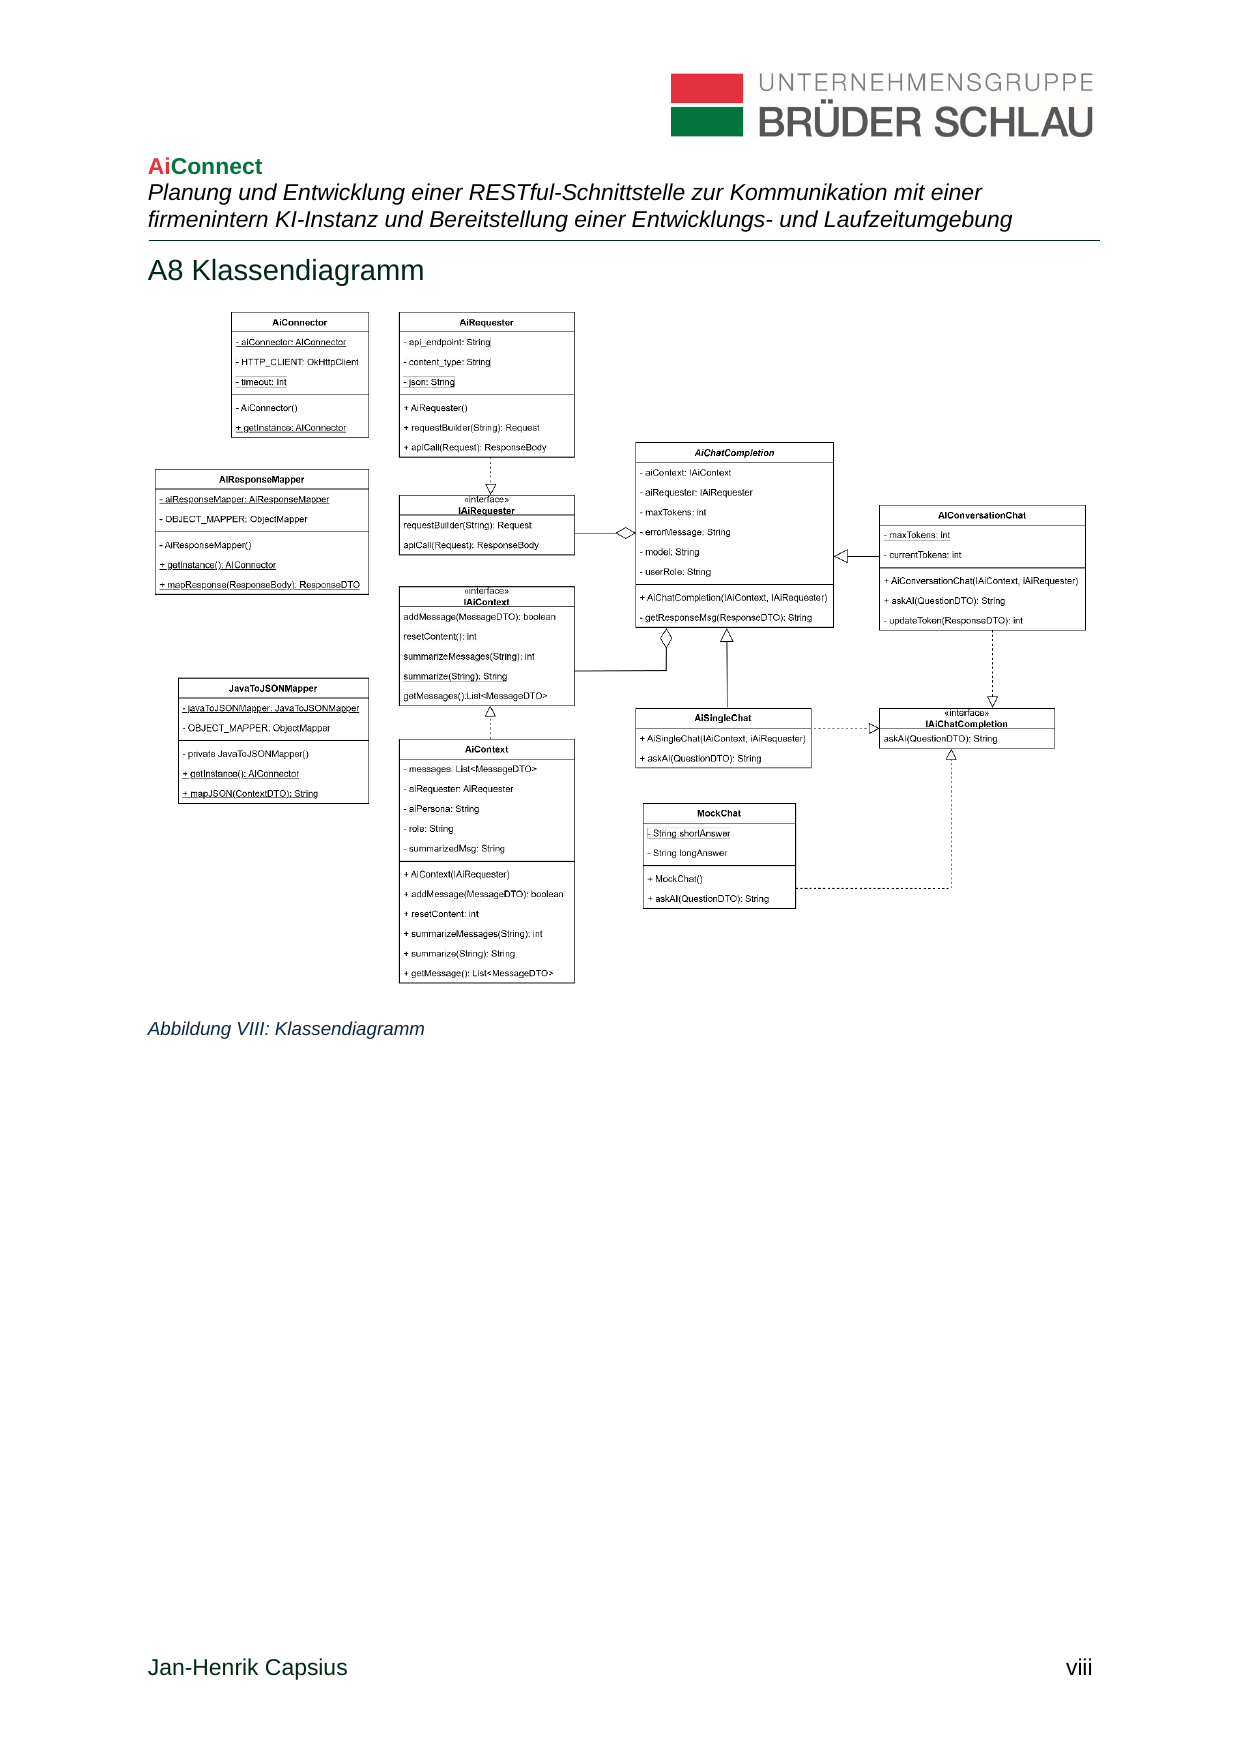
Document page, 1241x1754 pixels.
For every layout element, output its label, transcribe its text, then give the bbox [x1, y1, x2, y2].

picture [147, 304, 1093, 993]
text Abbildung VIII: Klassendiagramm [148, 1017, 1093, 1039]
text A8 Klassendiagramm [148, 253, 1093, 286]
picture [671, 73, 1093, 137]
